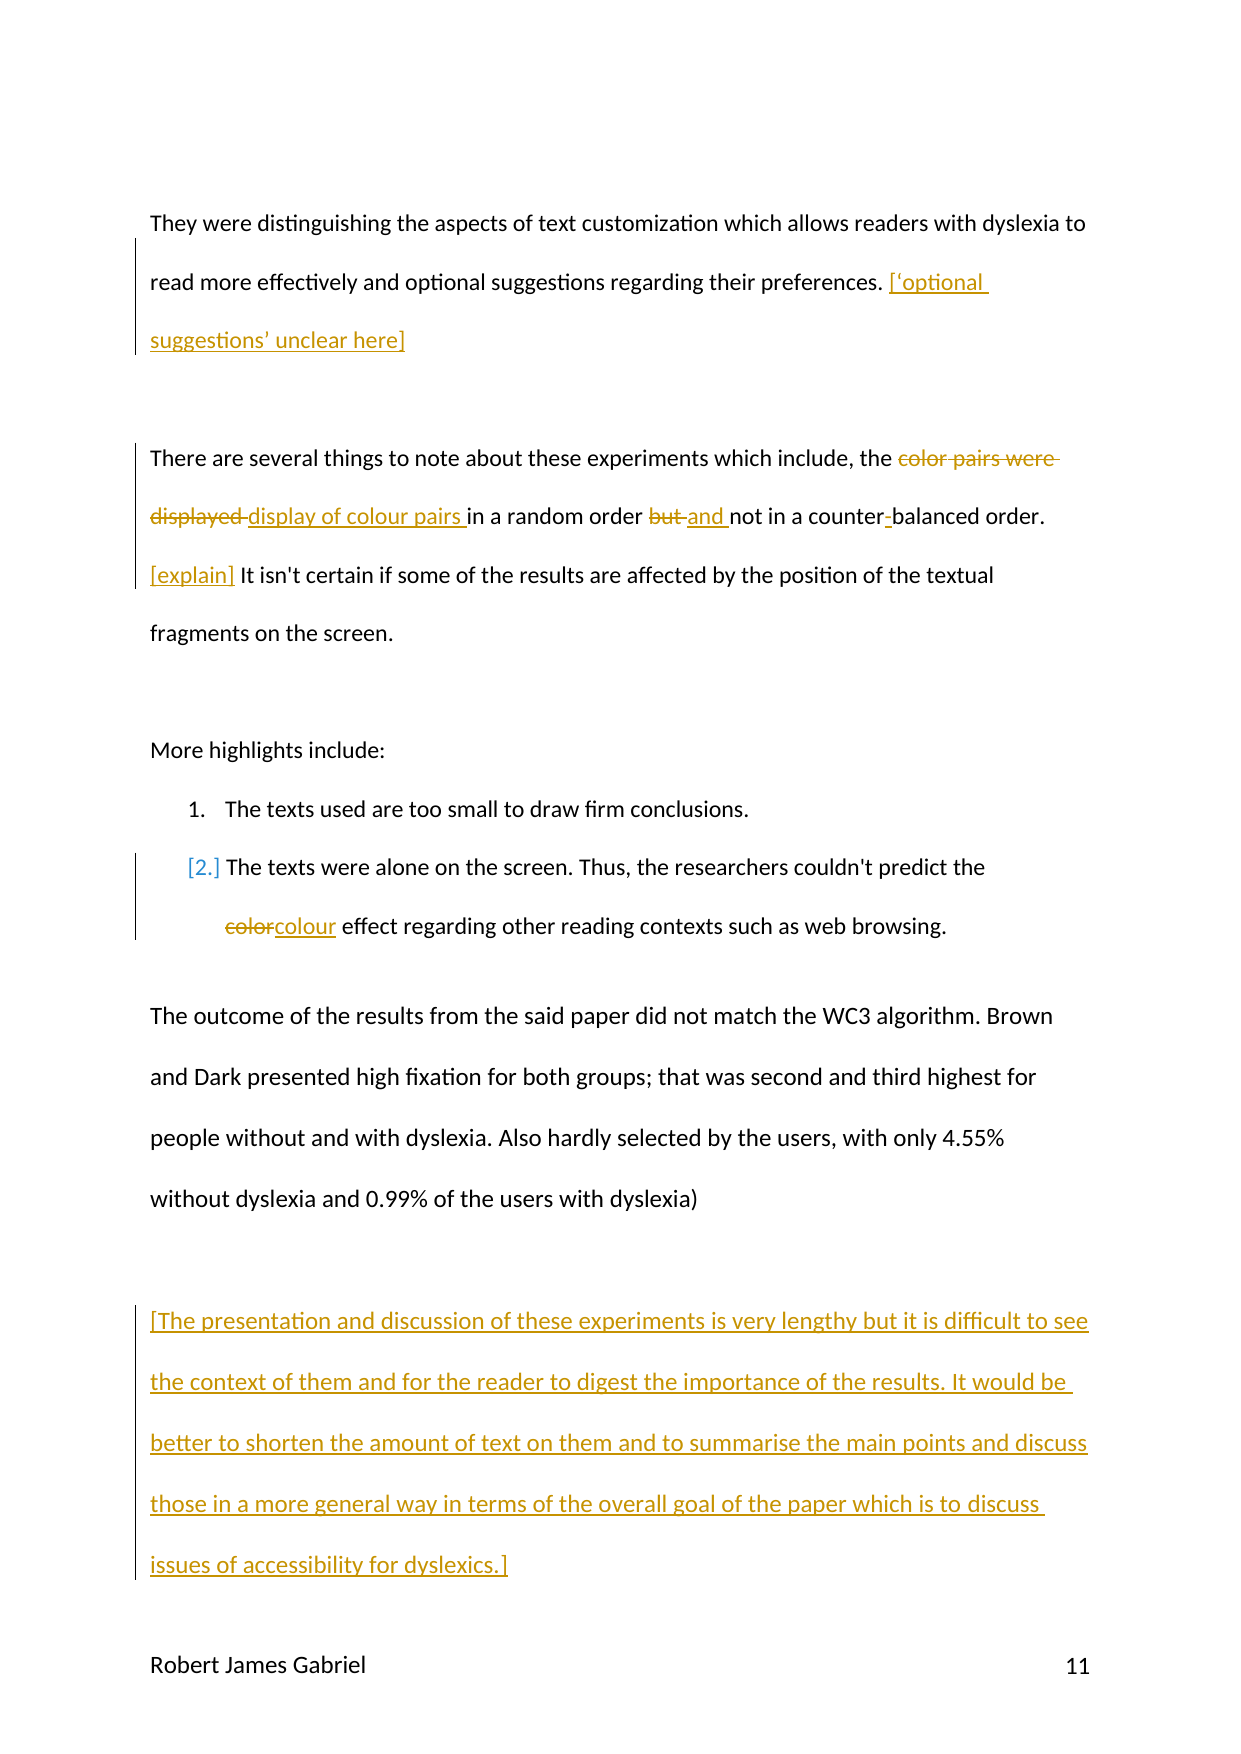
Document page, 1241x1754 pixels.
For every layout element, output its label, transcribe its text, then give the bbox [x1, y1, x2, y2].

text They were distinguishing the aspects of text customization which allows readers with dyslexia to read more effectively and optional suggestions regarding their preferences. [150, 208, 1090, 355]
text The outcome of the results from the said paper did not match the WC3 algorithm. Brown and Dark presented high fixation for both groups; that was second and third highest for people without and with dyslexia. Also hardly selected by the users, with only 4.55% without dyslexia and 0.99% of the users with dyslexia) [150, 1000, 1090, 1214]
list The texts used are too small to draw firm conclusions. [187, 794, 1090, 823]
text More highlights include: [150, 735, 1090, 765]
text There are several things to note about these experiments which include, the in a random order not in a counterbalanced order. It isn't certain if some of the results are affected by the position of the textual fragments on the screen. [150, 443, 1090, 648]
list The texts were alone on the screen. Thus, the researchers couldn't predict the effect regarding other reading contexts such as web browsing. [187, 852, 1090, 940]
